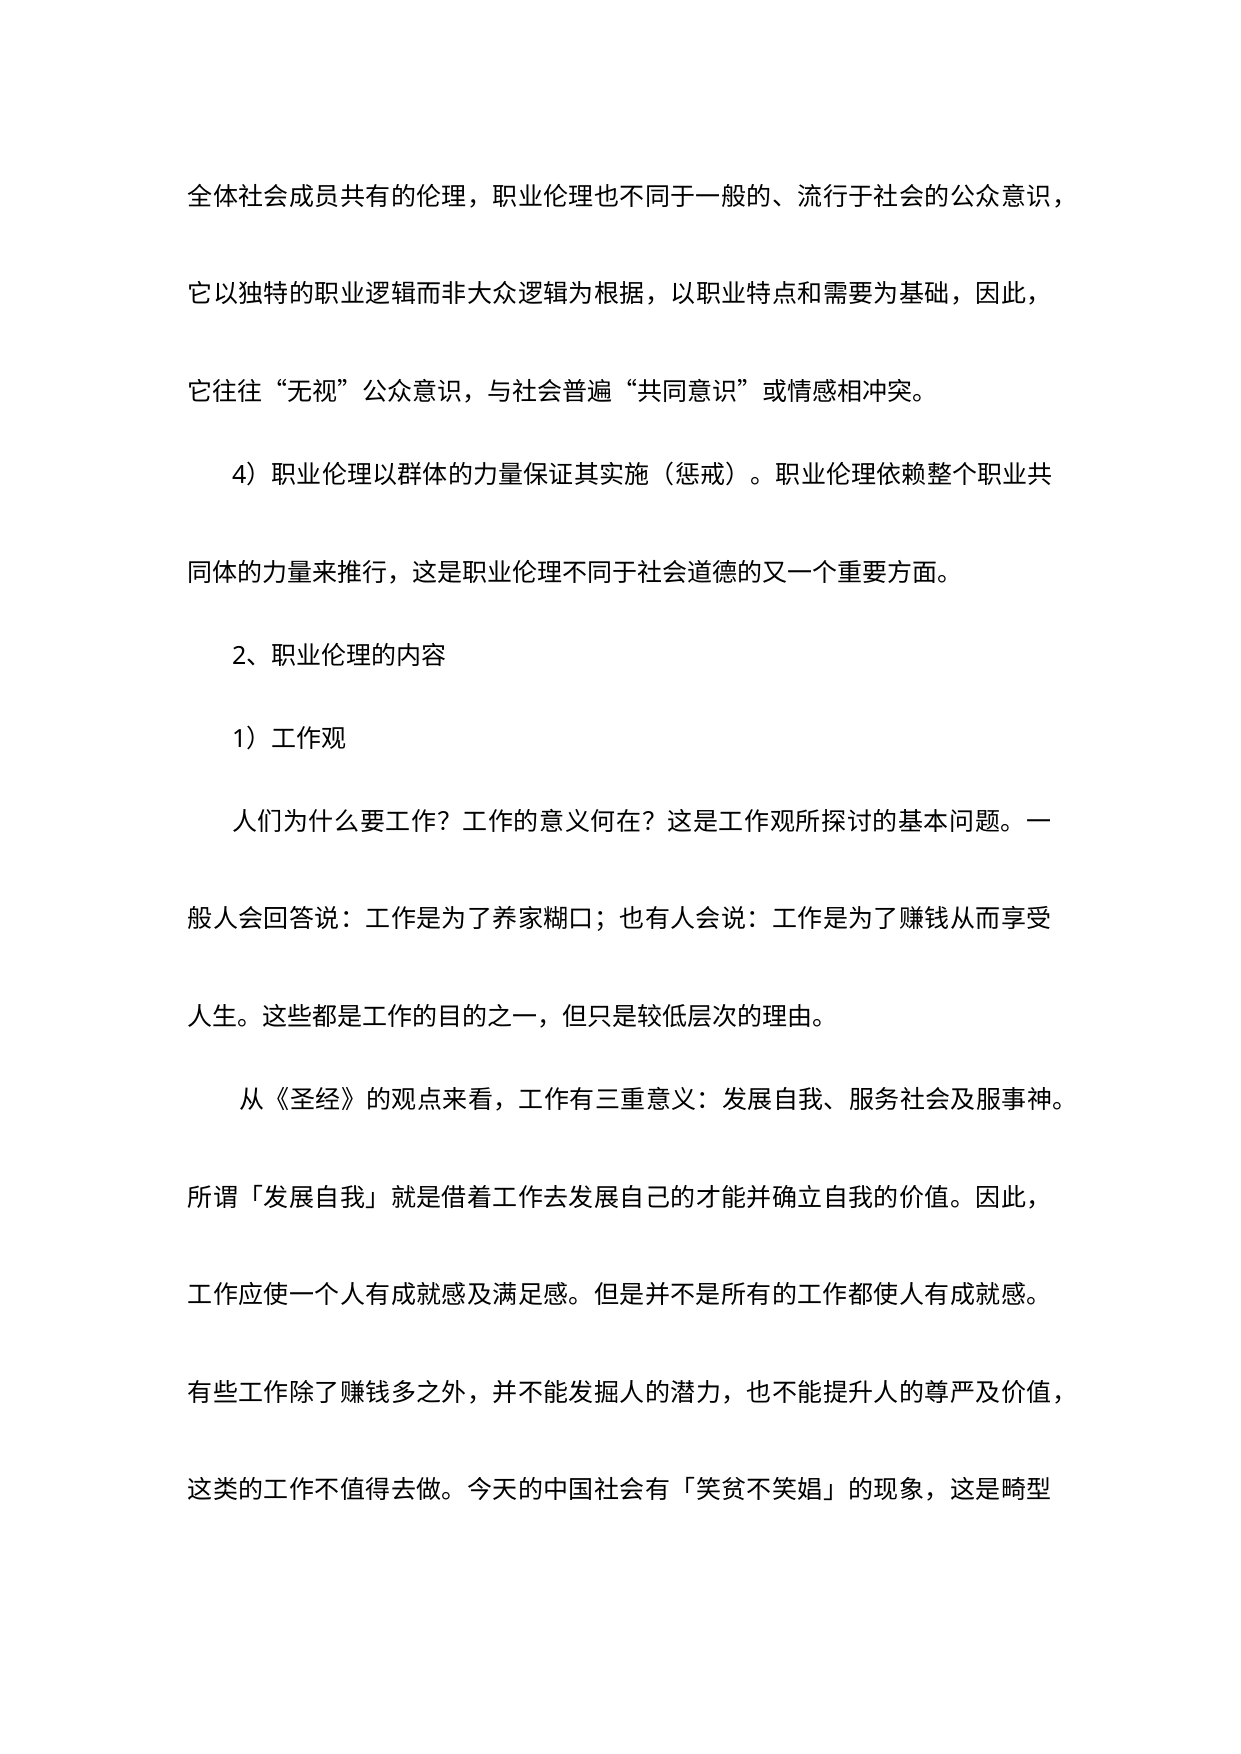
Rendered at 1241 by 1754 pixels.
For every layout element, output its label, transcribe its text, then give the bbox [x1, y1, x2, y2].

text 人们为什么要工作？工作的意义何在？这是工作观所探讨的基本问题。一般人会回答说：工作是为了养家糊口；也有人会说：工作是为了赚钱从而享受人生。这些都是工作的目的之一，但只是较低层次的理由。 [187, 787, 1053, 1047]
text 1）工作观 [187, 704, 1053, 769]
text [187, 162, 1053, 422]
text 4）职业伦理以群体的力量保证其实施（惩戒）。职业伦理依赖整个职业共同体的力量来推行，这是职业伦理不同于社会道德的又一个重要方面。 [187, 440, 1053, 603]
text 2、职业伦理的内容 [187, 621, 1053, 686]
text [187, 1065, 1053, 1520]
